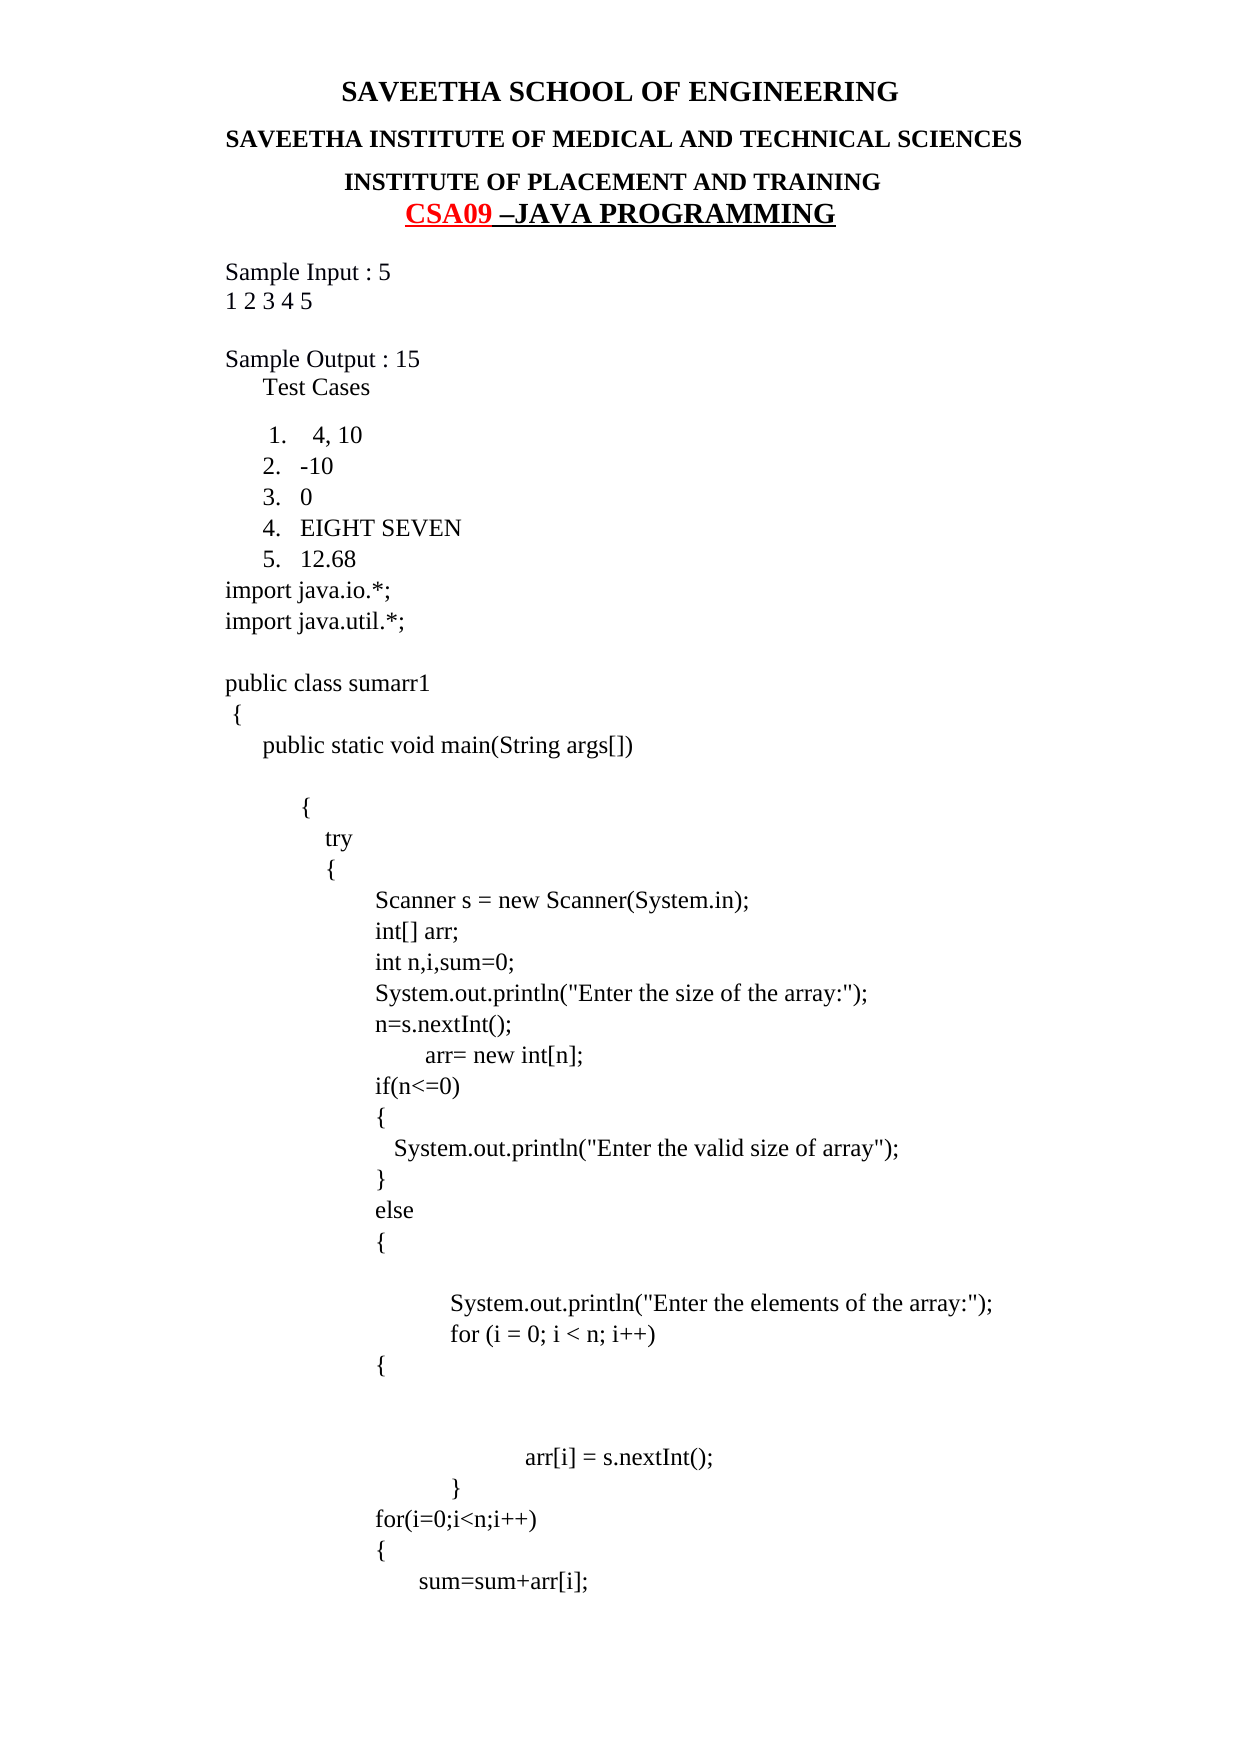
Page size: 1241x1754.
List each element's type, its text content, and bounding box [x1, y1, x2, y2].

list 12.68 [262, 544, 1090, 573]
list EIGHT SEVEN [262, 513, 1090, 542]
list arr= new int[n]; [225, 1040, 1090, 1069]
list System.out.println("Enter the size of the array:"); [225, 978, 1090, 1007]
text Test Cases [225, 372, 1090, 401]
list else [225, 1196, 1090, 1224]
list { [225, 699, 1090, 728]
list 4, 10 [268, 420, 1090, 449]
list int[] arr; [225, 916, 1090, 945]
list } [225, 1473, 1090, 1502]
list public class sumarr1 [225, 668, 1090, 697]
list { [225, 854, 1090, 883]
list n=s.nextInt(); [225, 1009, 1090, 1038]
list import java.io.*; [225, 575, 1090, 604]
list System.out.println("Enter the elements of the array:"); [225, 1288, 1090, 1317]
list Scanner s = new Scanner(System.in); [225, 885, 1090, 914]
list System.out.println("Enter the valid size of array"); [225, 1133, 1090, 1162]
list int n,i,sum=0; [225, 947, 1090, 976]
list sum=sum+arr[i]; [225, 1566, 1090, 1595]
text 1 2 3 4 5 [225, 286, 1090, 315]
list { [225, 1350, 1090, 1379]
list { [225, 1102, 1090, 1131]
list { [225, 792, 1090, 821]
list if(n<=0) [225, 1071, 1090, 1100]
list public static void main(String args[]) [225, 731, 1090, 759]
text Sample Input : 5 [225, 257, 1090, 286]
list for(i=0;i<n;i++) [225, 1504, 1090, 1533]
list { [225, 1535, 1090, 1564]
list -10 [262, 451, 1090, 480]
list arr[i] = s.nextInt(); [225, 1442, 1090, 1471]
list import java.util.*; [225, 606, 1090, 635]
list } [225, 1164, 1090, 1193]
list 0 [262, 482, 1090, 511]
list { [225, 1227, 1090, 1255]
text Sample Output : 15 [225, 344, 1090, 372]
list for (i = 0; i < n; i++) [225, 1319, 1090, 1348]
list try [225, 823, 1090, 852]
